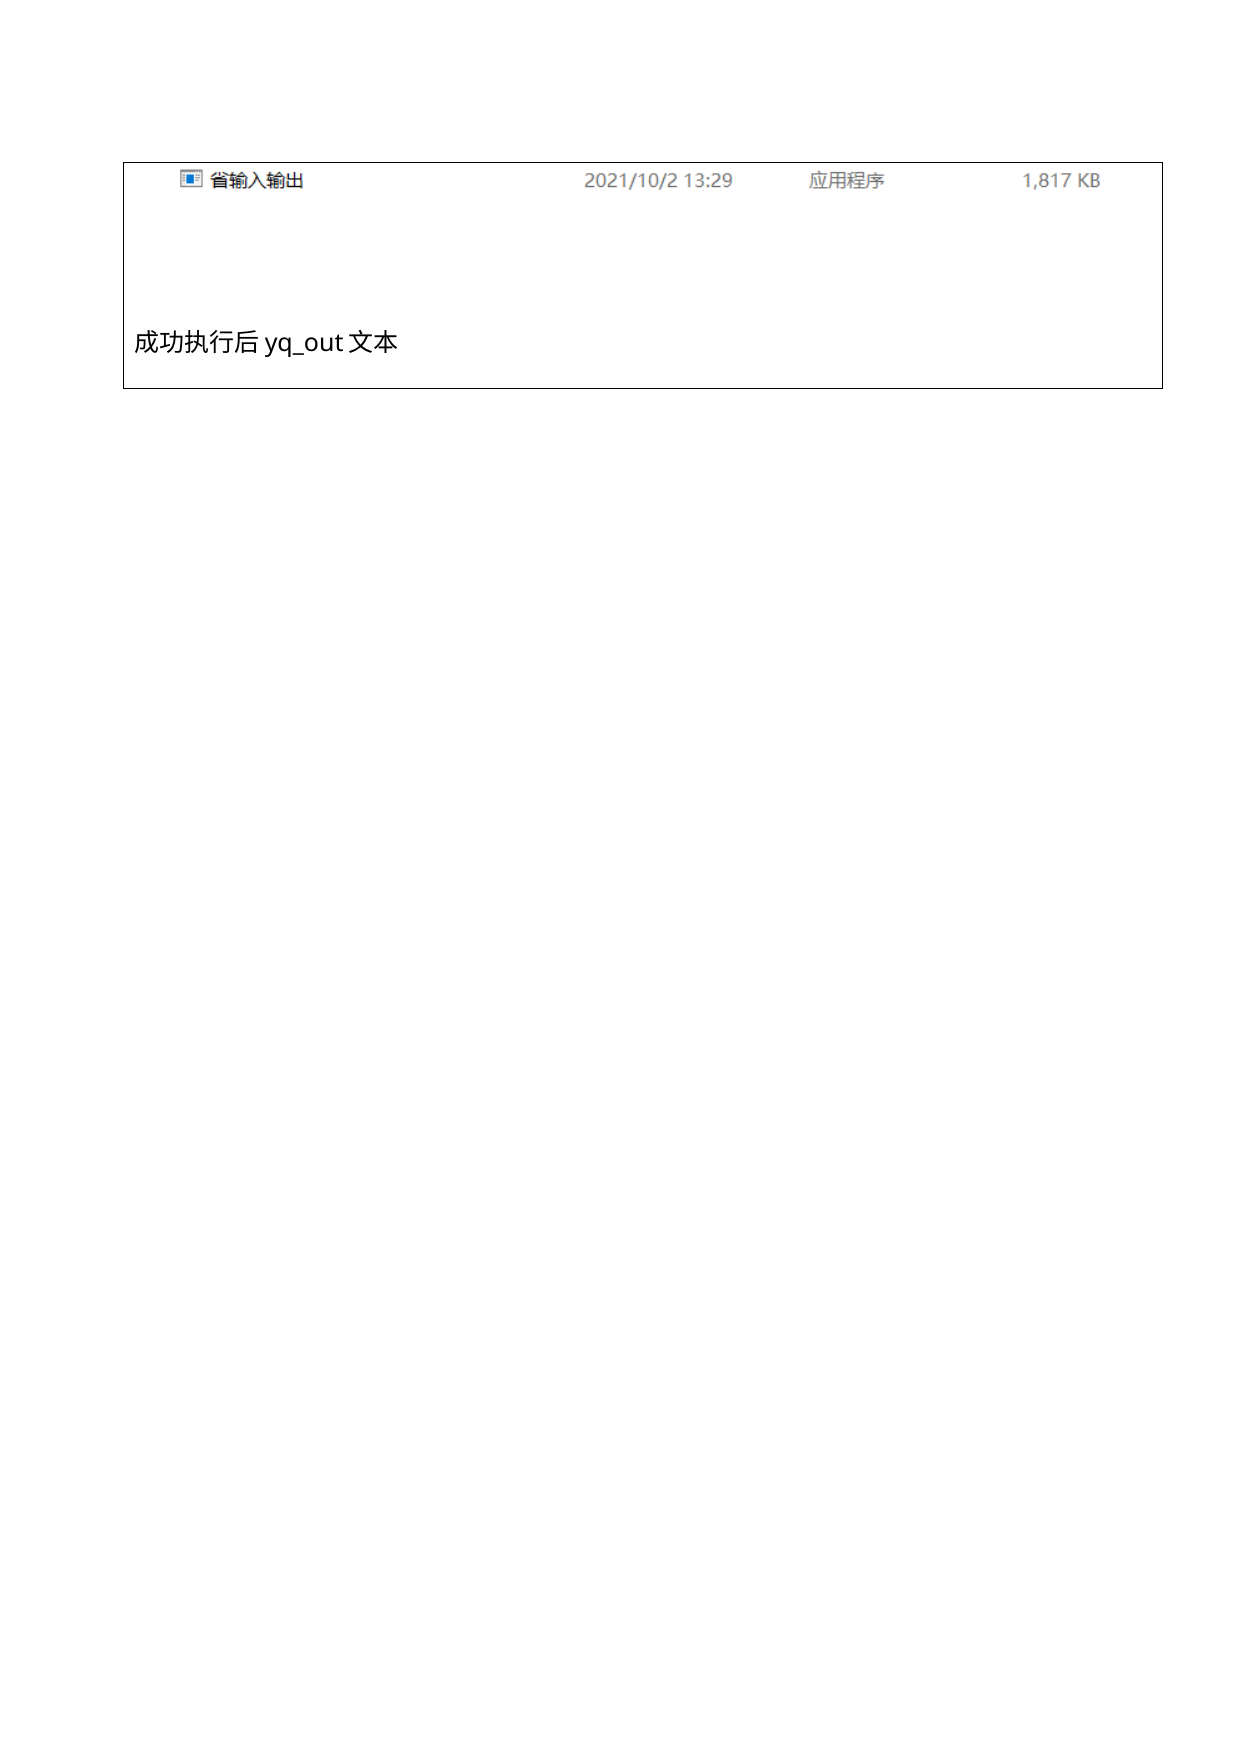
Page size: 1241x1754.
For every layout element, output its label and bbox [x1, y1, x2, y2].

table_cell [124, 163, 1162, 387]
picture [154, 163, 1132, 277]
